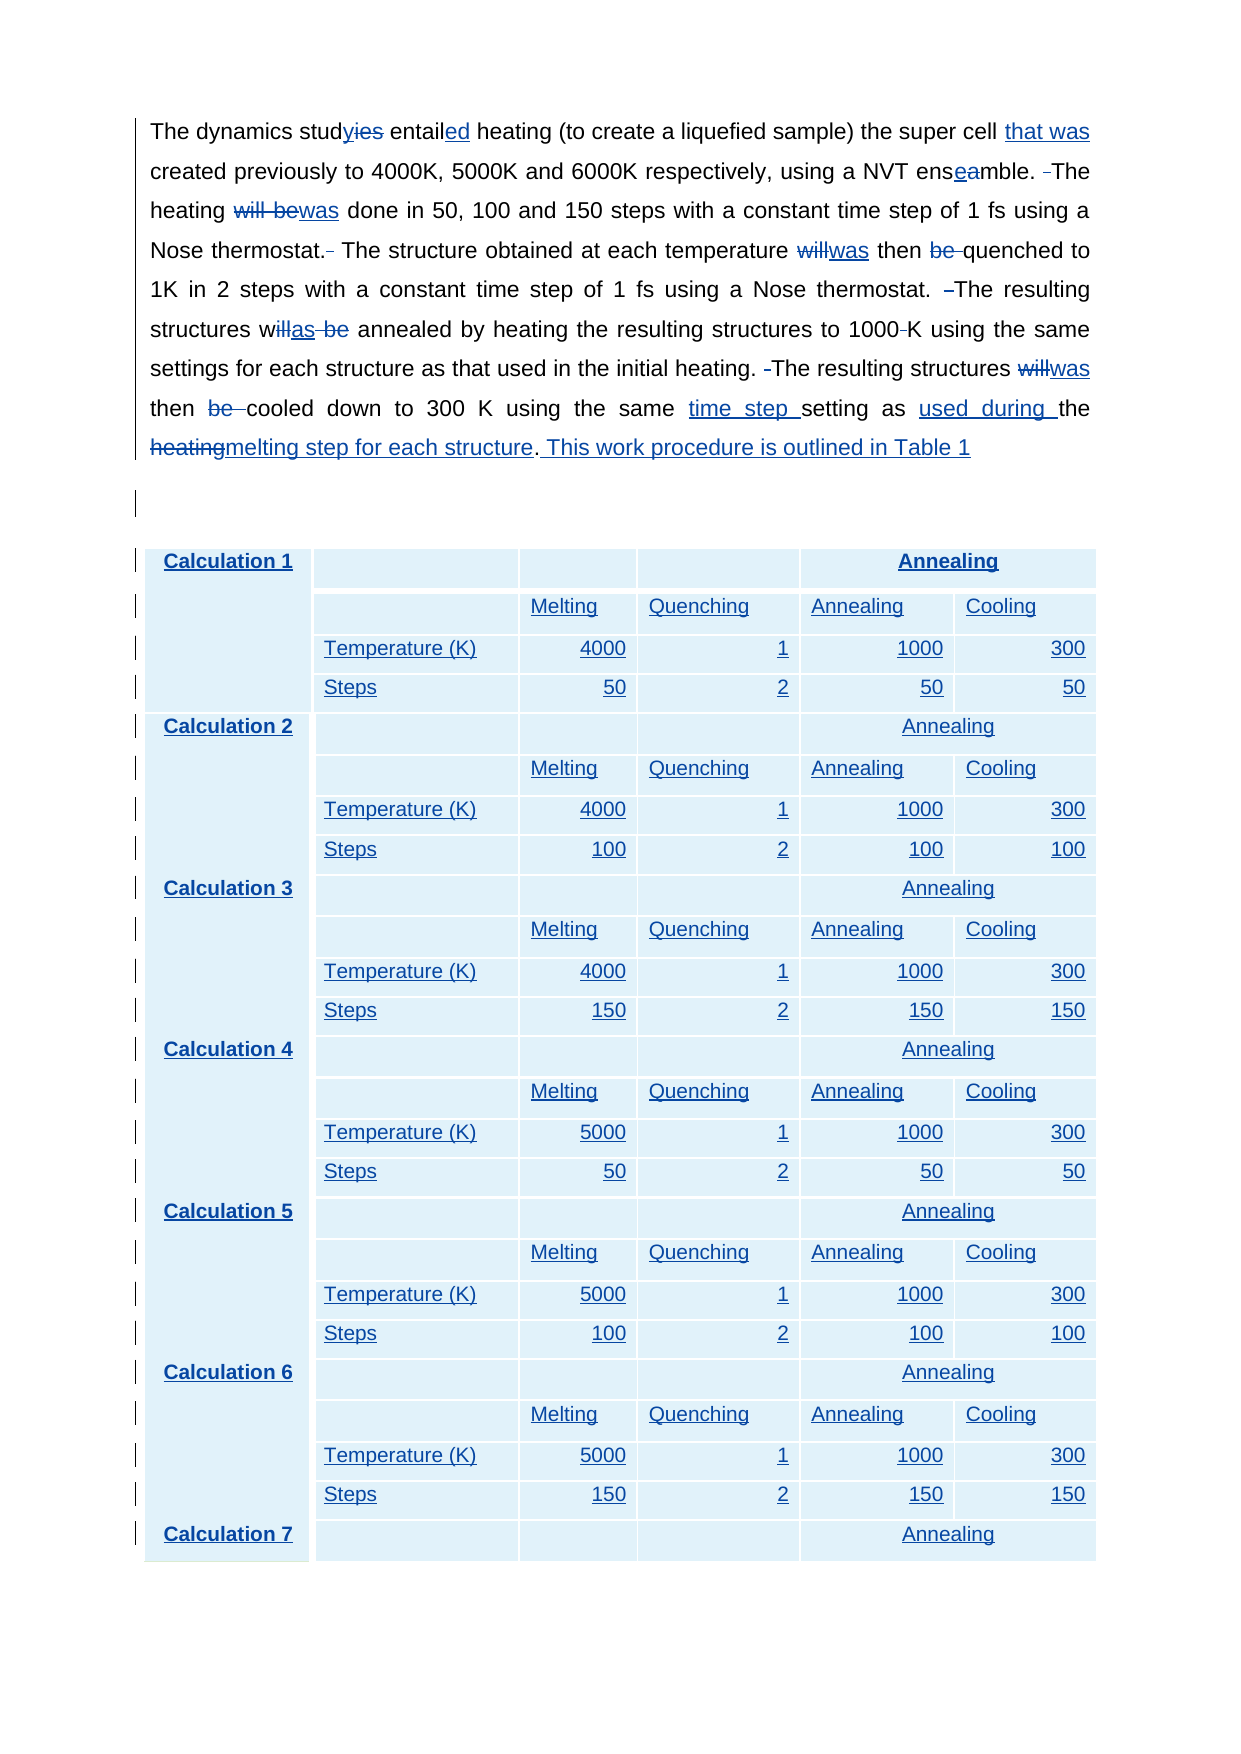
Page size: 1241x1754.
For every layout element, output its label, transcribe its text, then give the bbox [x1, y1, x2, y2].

text The dynamics stud entail heating (to create a liquefied sample) the super cell created previously to 4000K, 5000K and 6000K respectively, using a NVT ensmble. The heating done in 50, 100 and 150 steps with a constant time step of 1 fs using a Nose thermostat. The structure obtained at each temperature then quenched to 1K in 2 steps with a constant time step of 1 fs using a Nose thermostat. The resulting structures w annealed by heating the resulting structures to 1000K using the same settings for each structure as that used in the initial heating. The resulting structures then cooled down to 300 K using the same setting as the . [150, 118, 1090, 460]
